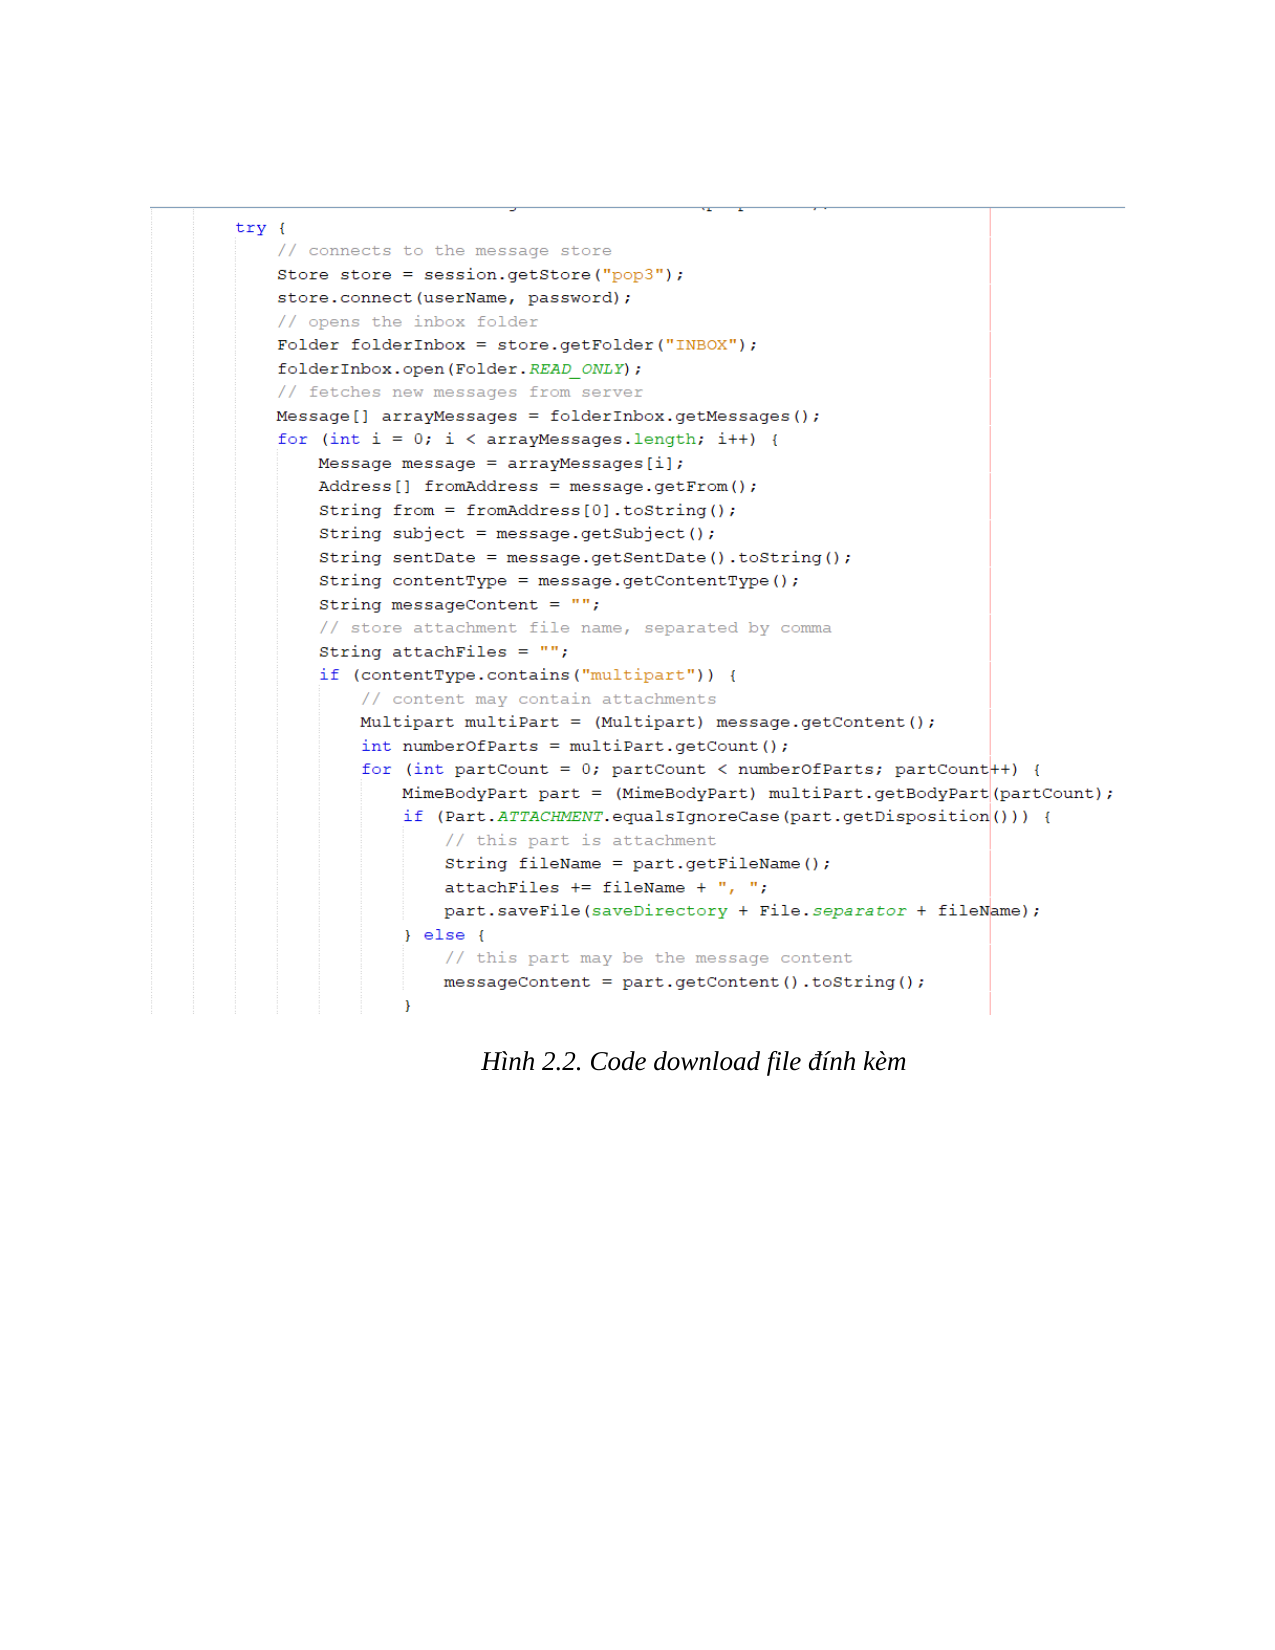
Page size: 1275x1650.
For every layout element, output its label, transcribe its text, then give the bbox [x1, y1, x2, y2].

list Hình 2.2. Code download file đính kèm [262, 1045, 1125, 1076]
picture [150, 206, 1125, 1015]
